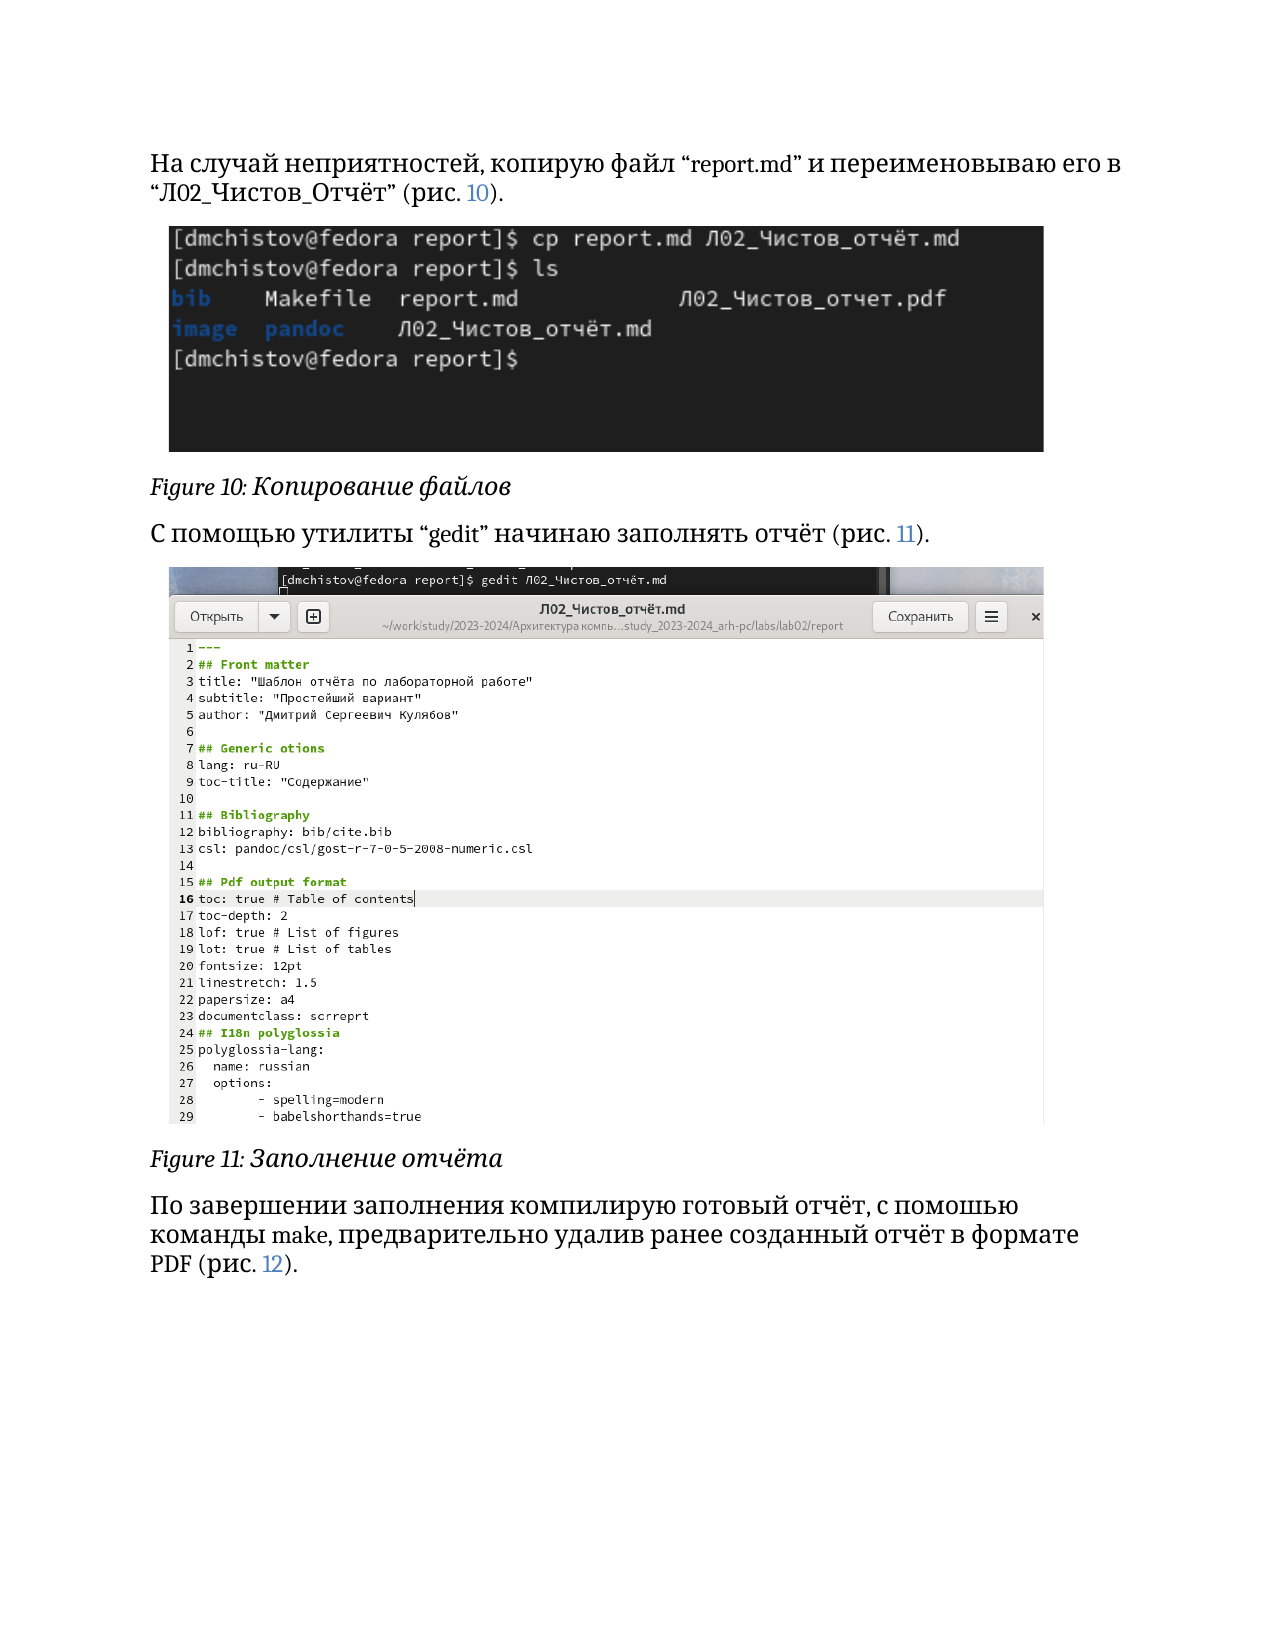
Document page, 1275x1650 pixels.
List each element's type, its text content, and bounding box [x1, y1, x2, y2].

text На случай неприятностей, копирую файл “report.md” и переименовываю его в “Л02_Чистов_Отчёт” (рис. 10). [150, 150, 1125, 207]
text Figure 10: Копирование файлов [150, 472, 1125, 501]
text По завершении заполнения компилирую готовый отчёт, с помошью команды make, предварительно удалив ранее созданный отчёт в формате PDF (рис. 12). [150, 1192, 1125, 1278]
picture [168, 226, 1044, 452]
text С помощью утилиты “gedit” начинаю заполнять отчёт (рис. 11). [150, 520, 1125, 549]
text Figure 11: Заполнение отчёта [150, 1145, 1125, 1173]
picture [168, 567, 1044, 1124]
